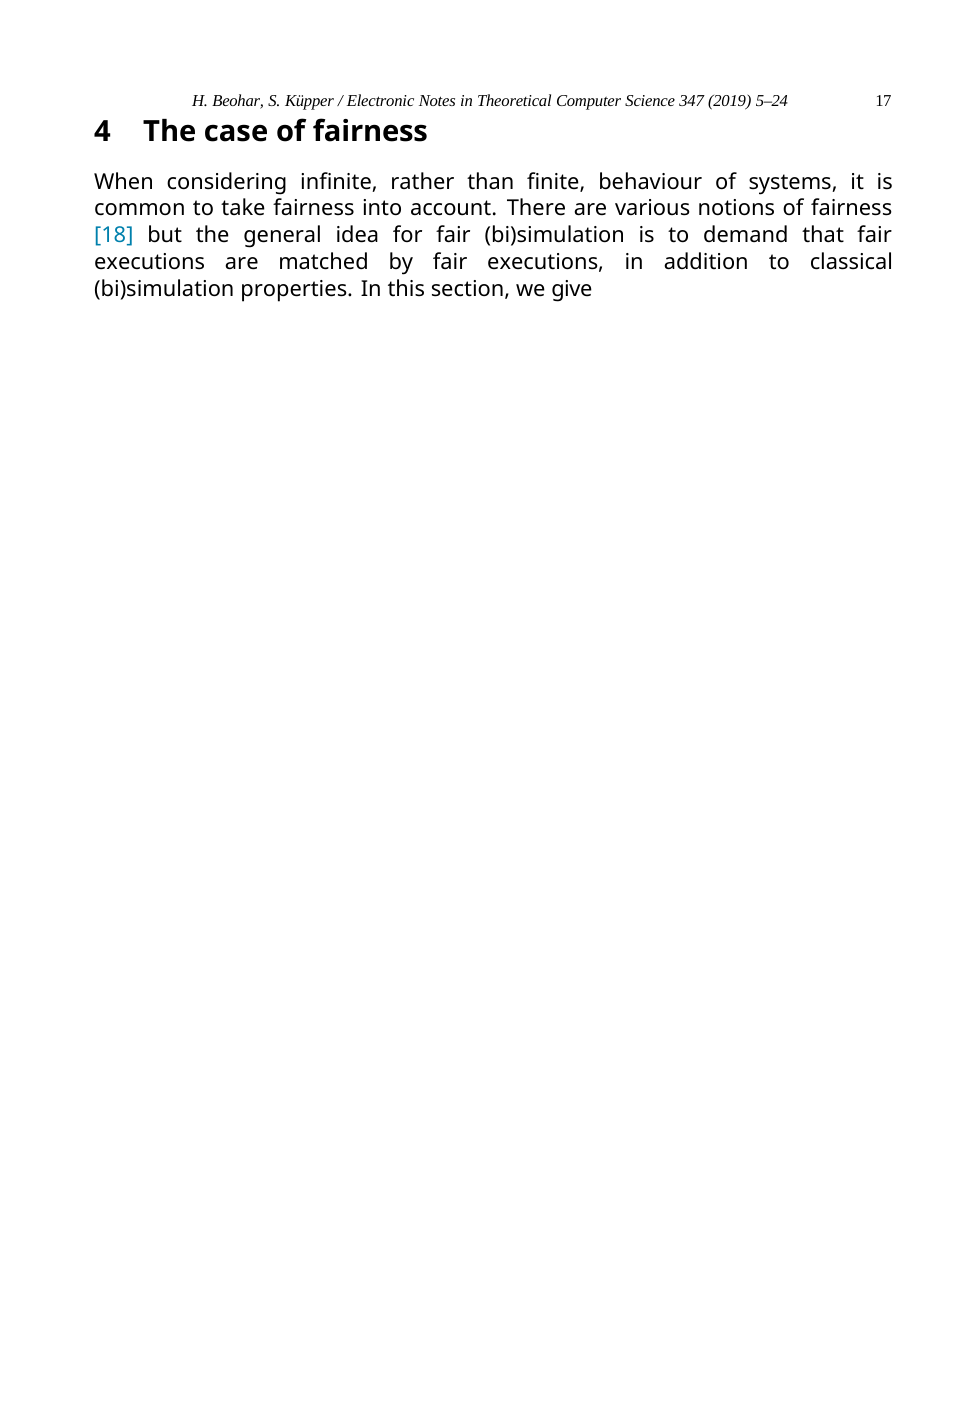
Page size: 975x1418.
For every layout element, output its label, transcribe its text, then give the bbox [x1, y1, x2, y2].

subtitle The case of fairness [94, 110, 927, 150]
text When considering infinite, rather than finite, behaviour of systems, it is common to take fairness into account. There are various notions of fairness [18] but the general idea for fair (bi)simulation is to demand that fair executions are matched by fair executions, in addition to classical (bi)simulation properties. In this section, we give [94, 168, 893, 303]
